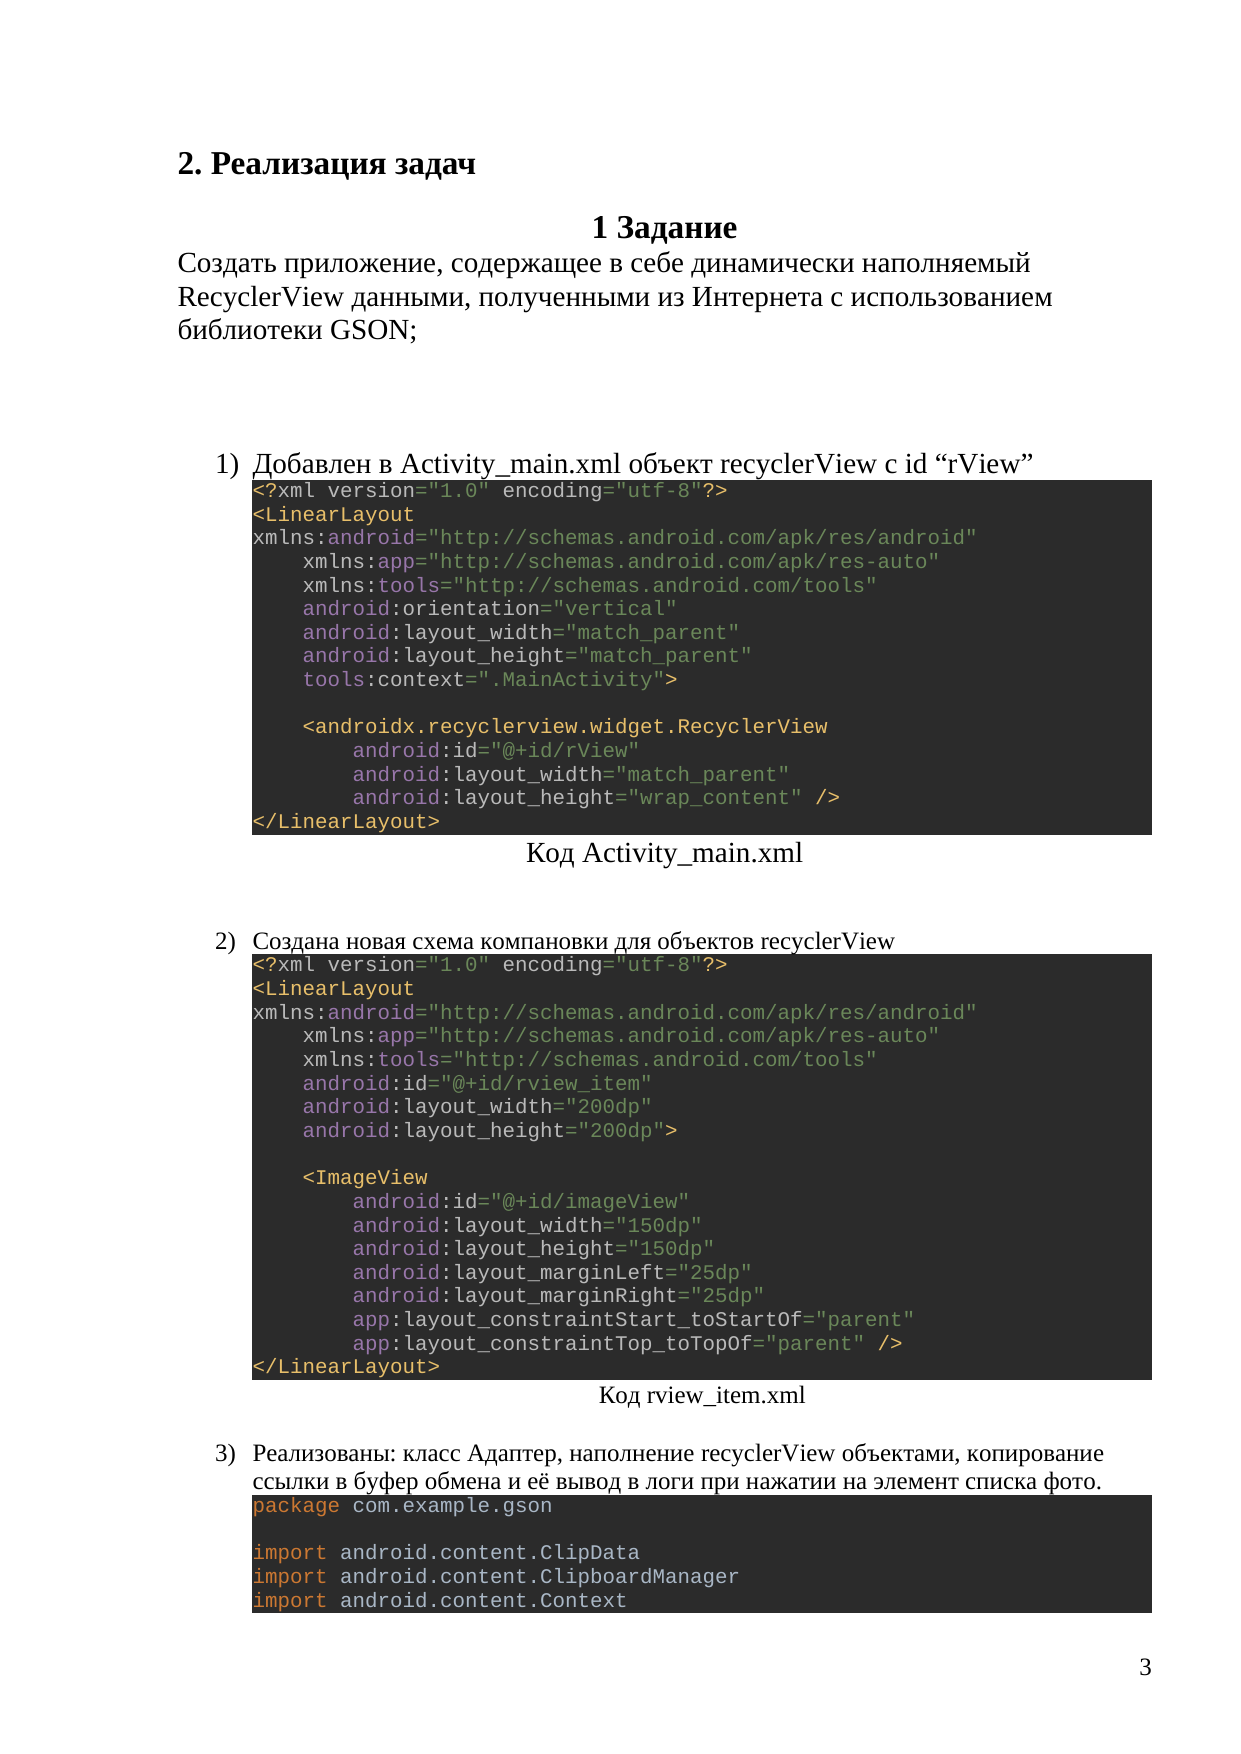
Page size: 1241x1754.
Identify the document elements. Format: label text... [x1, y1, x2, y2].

text <?xml version="1.0" encoding="utf-8"?> <LinearLayout xmlns:android="http://schemas.android.com/apk/res/android" xmlns:app="http://schemas.android.com/apk/res-auto" xmlns:tools="http://schemas.android.com/tools" android:orientation="vertical" android:layout_width="match_parent" android:layout_height="match_parent" tools:context=".MainActivity"> <androidx.recyclerview.widget.RecyclerView android:id="@+id/rView" android:layout_width="match_parent" android:layout_height="wrap_content" /> </LinearLayout> [252, 480, 1152, 835]
text Код Activity_main.xml [177, 835, 1152, 868]
text <?xml version="1.0" encoding="utf-8"?> <LinearLayout xmlns:android="http://schemas.android.com/apk/res/android" xmlns:app="http://schemas.android.com/apk/res-auto" xmlns:tools="http://schemas.android.com/tools" android:id="@+id/rview_item" android:layout_width="200dp" android:layout_height="200dp"> <ImageView android:id="@+id/imageView" android:layout_width="150dp" android:layout_height="150dp" android:layout_marginLeft="25dp" android:layout_marginRight="25dp" app:layout_constraintStart_toStartOf="parent" app:layout_constraintTop_toTopOf="parent" /> </LinearLayout> [252, 954, 1152, 1380]
text Создать приложение, содержащее в себе динамически наполняемый RecyclerView данными, полученными из Интернета с использованием библиотеки GSON; [177, 245, 1152, 346]
text 1 Задание [177, 207, 1152, 245]
subtitle 2. Реализация задач [177, 143, 1152, 181]
list Добавлен в Activity_main.xml объект recyclerView с id “rView” [215, 446, 1152, 480]
list Создана новая схема компановки для объектов recyclerView [215, 926, 1152, 954]
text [252, 1495, 1152, 1613]
list Код rview_item.xml [252, 1380, 1152, 1409]
list Реализованы: класс Адаптер, наполнение recyclerView объектами, копирование ссылки в буфер обмена и её вывод в логи при нажатии на элемент списка фото. [215, 1438, 1152, 1495]
